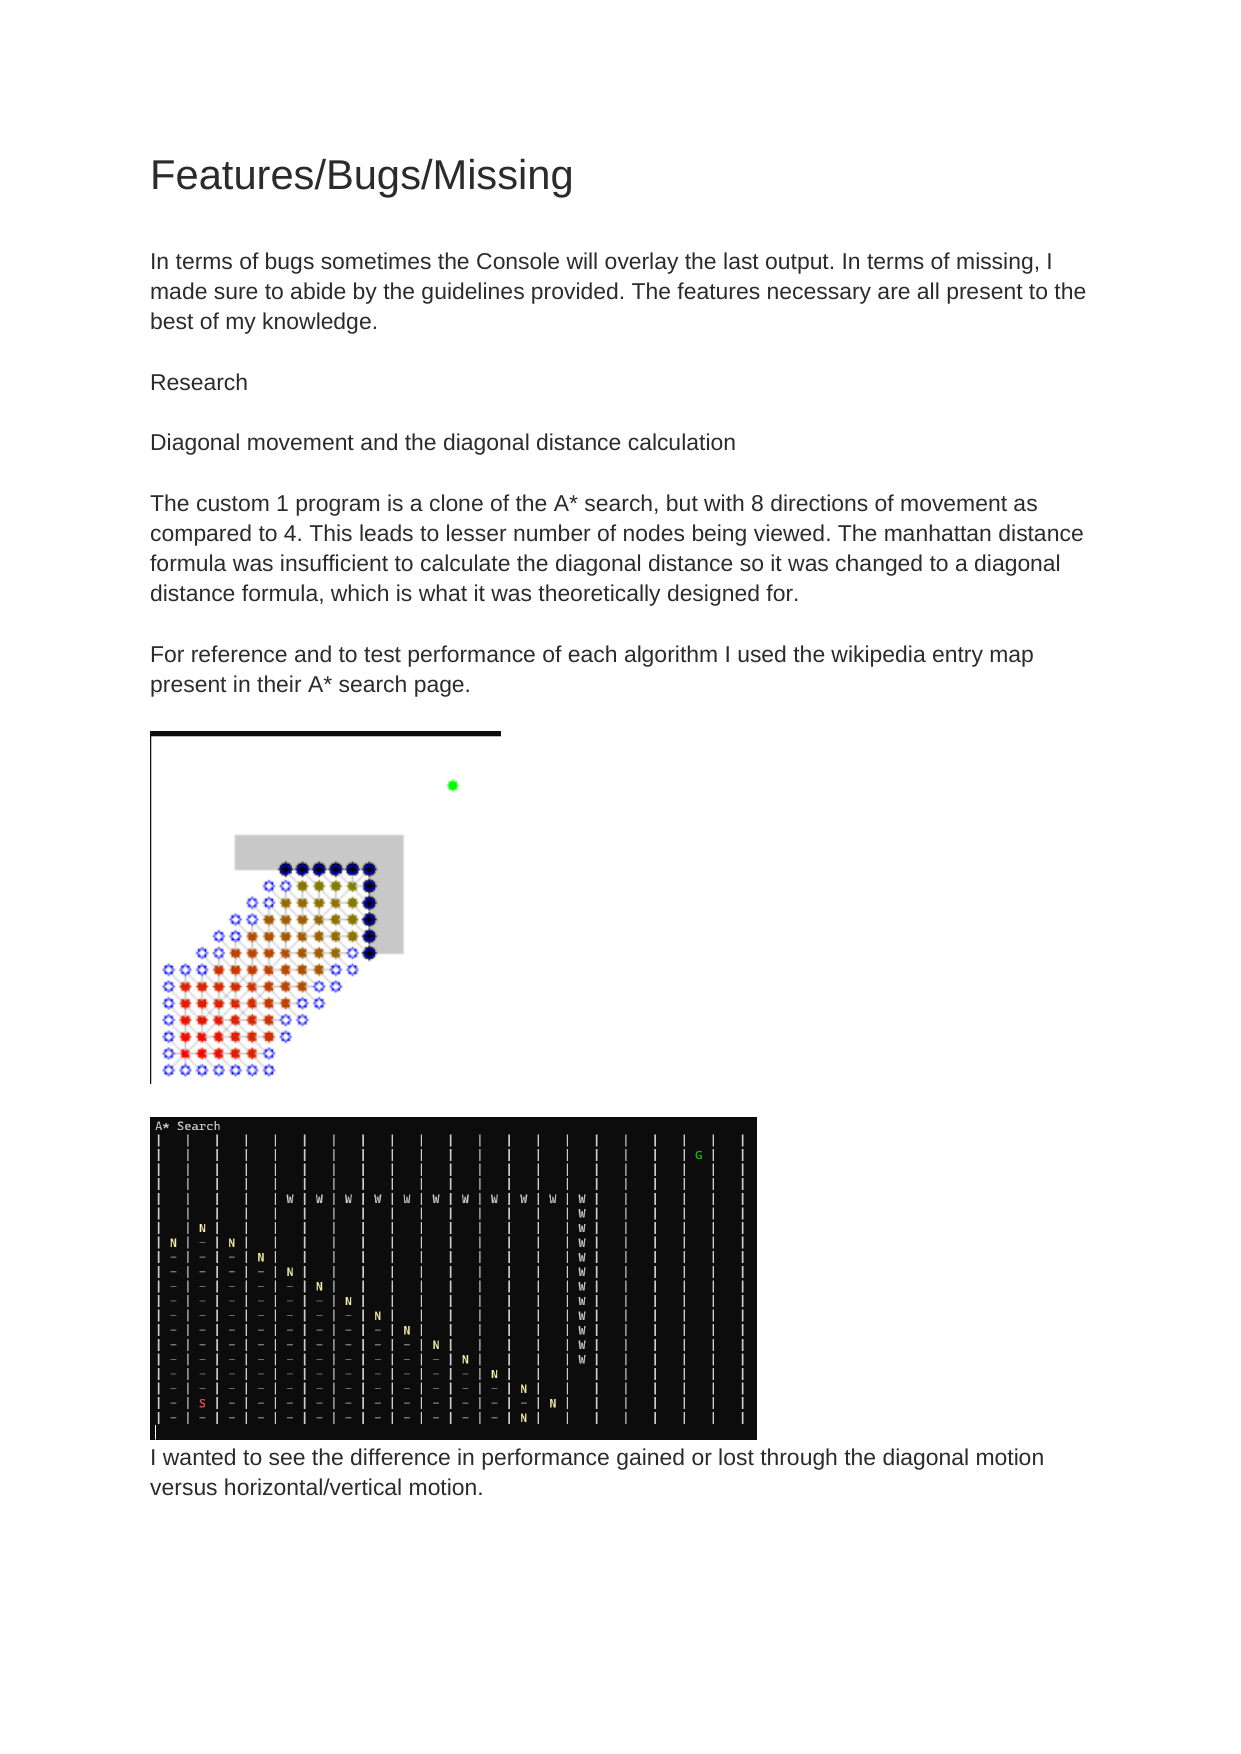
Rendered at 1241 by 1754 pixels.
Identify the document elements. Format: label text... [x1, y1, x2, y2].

picture [150, 731, 501, 1084]
text Research [150, 369, 1090, 395]
text I wanted to see the difference in performance gained or lost through the diagonal motion versus horizontal/vertical motion. [150, 1443, 1090, 1500]
subtitle Features/Bugs/Missing [150, 150, 1090, 198]
text Diagonal movement and the diagonal distance calculation [150, 429, 1090, 455]
picture [150, 1117, 757, 1440]
text In terms of bugs sometimes the Console will overlay the last output. In terms of missing, I made sure to abide by the guidelines provided. The features necessary are all present to the best of my knowledge. [150, 248, 1090, 334]
text The custom 1 program is a clone of the A* search, but with 8 directions of movement as compared to 4. This leads to lesser number of nodes being viewed. The manhattan distance formula was insufficient to calculate the diagonal distance so it was changed to a diagonal distance formula, which is what it was theoretically designed for. [150, 489, 1090, 606]
text For reference and to test performance of each algorithm I used the wikipedia entry map present in their A* search page. [150, 641, 1090, 697]
